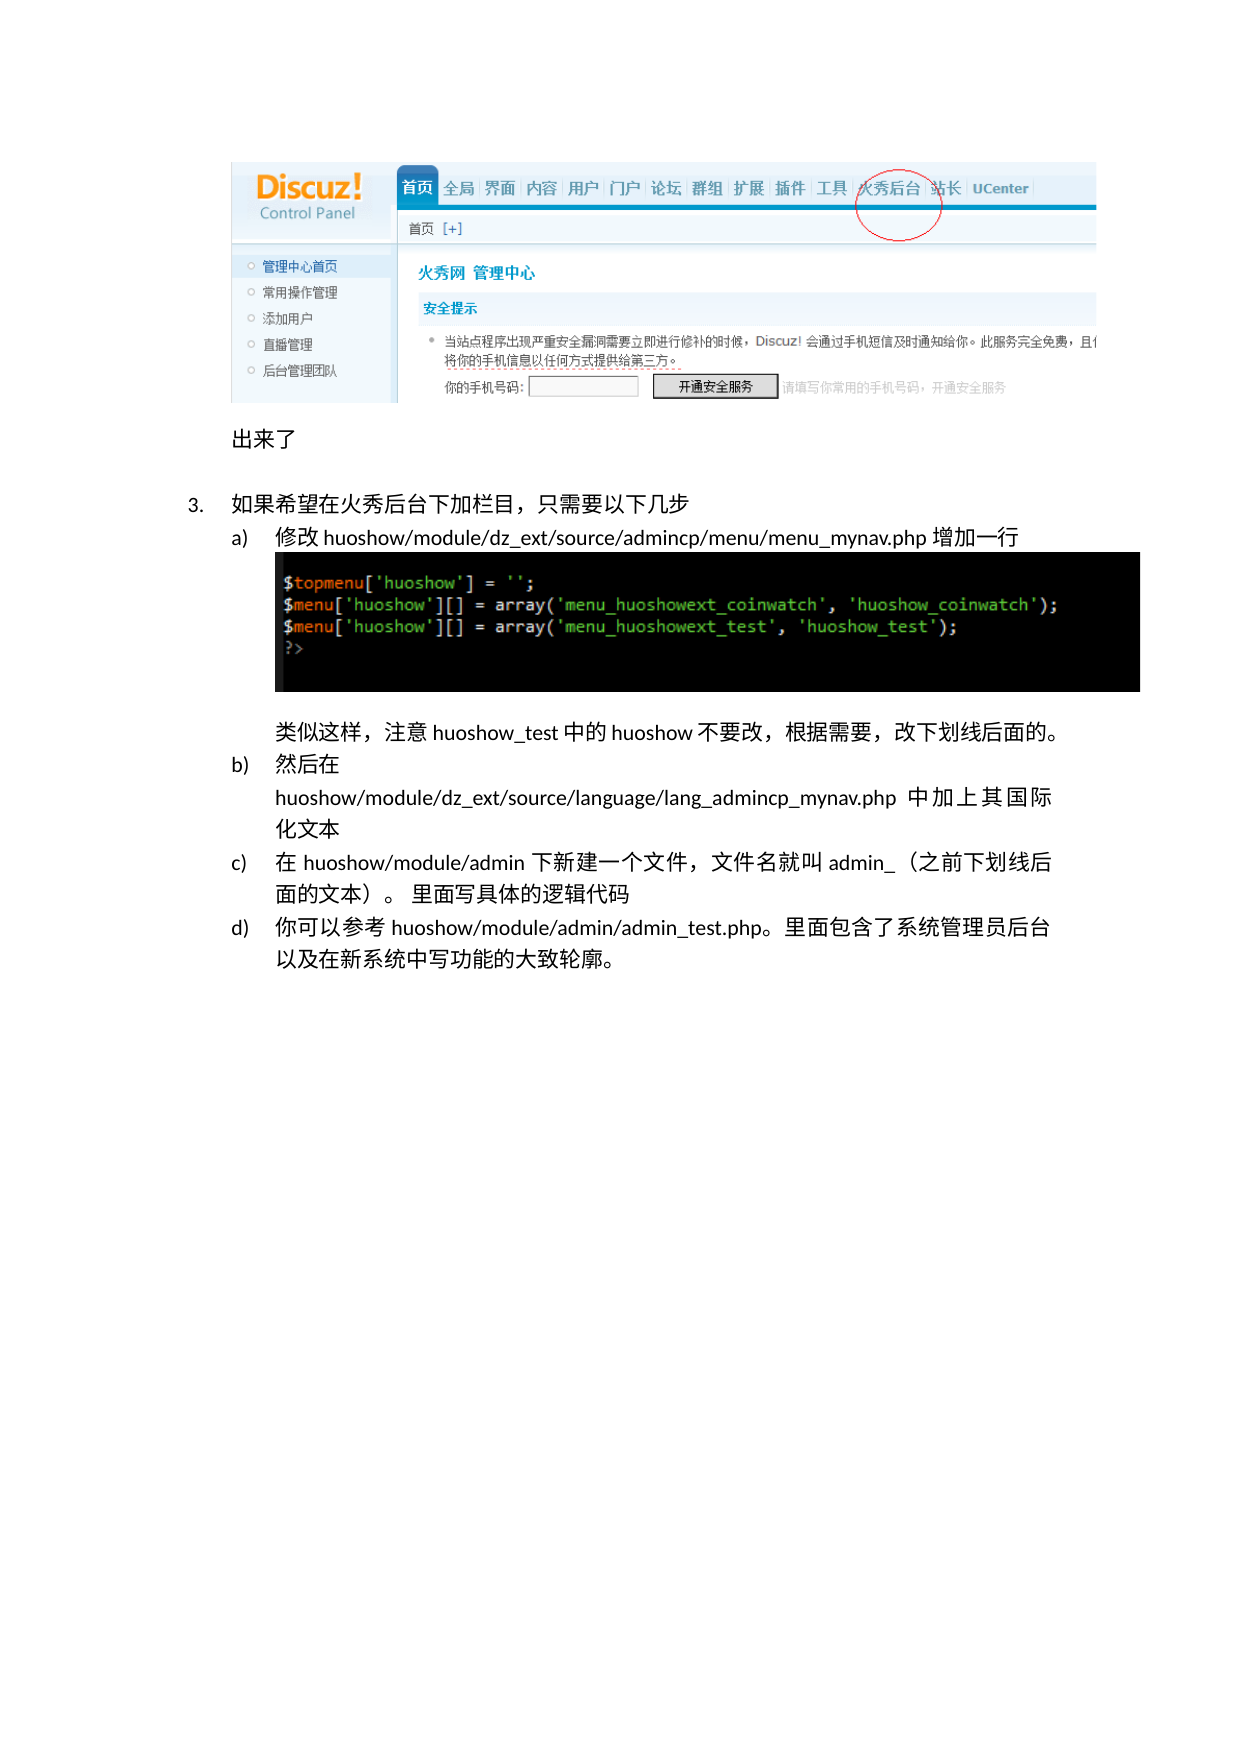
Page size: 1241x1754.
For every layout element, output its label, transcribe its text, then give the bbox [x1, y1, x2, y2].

list 你可以参考huoshow/module/admin/admin_test.php。里面包含了系统管理员后台以及在新系统中写功能的大致轮廓。 [231, 909, 1053, 974]
list 然后在 huoshow/module/dz_ext/source/language/lang_admincp_mynav.php 中加上其国际化文本 [231, 747, 1053, 844]
list 如果希望在火秀后台下加栏目，只需要以下几步 [187, 487, 1053, 519]
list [187, 162, 1053, 487]
picture [275, 552, 1141, 692]
list 在 huoshow/module/admin 下新建一个文件，文件名就叫admin_（之前下划线后面的文本）。 里面写具体的逻辑代码 [231, 844, 1053, 909]
picture [231, 162, 1097, 403]
